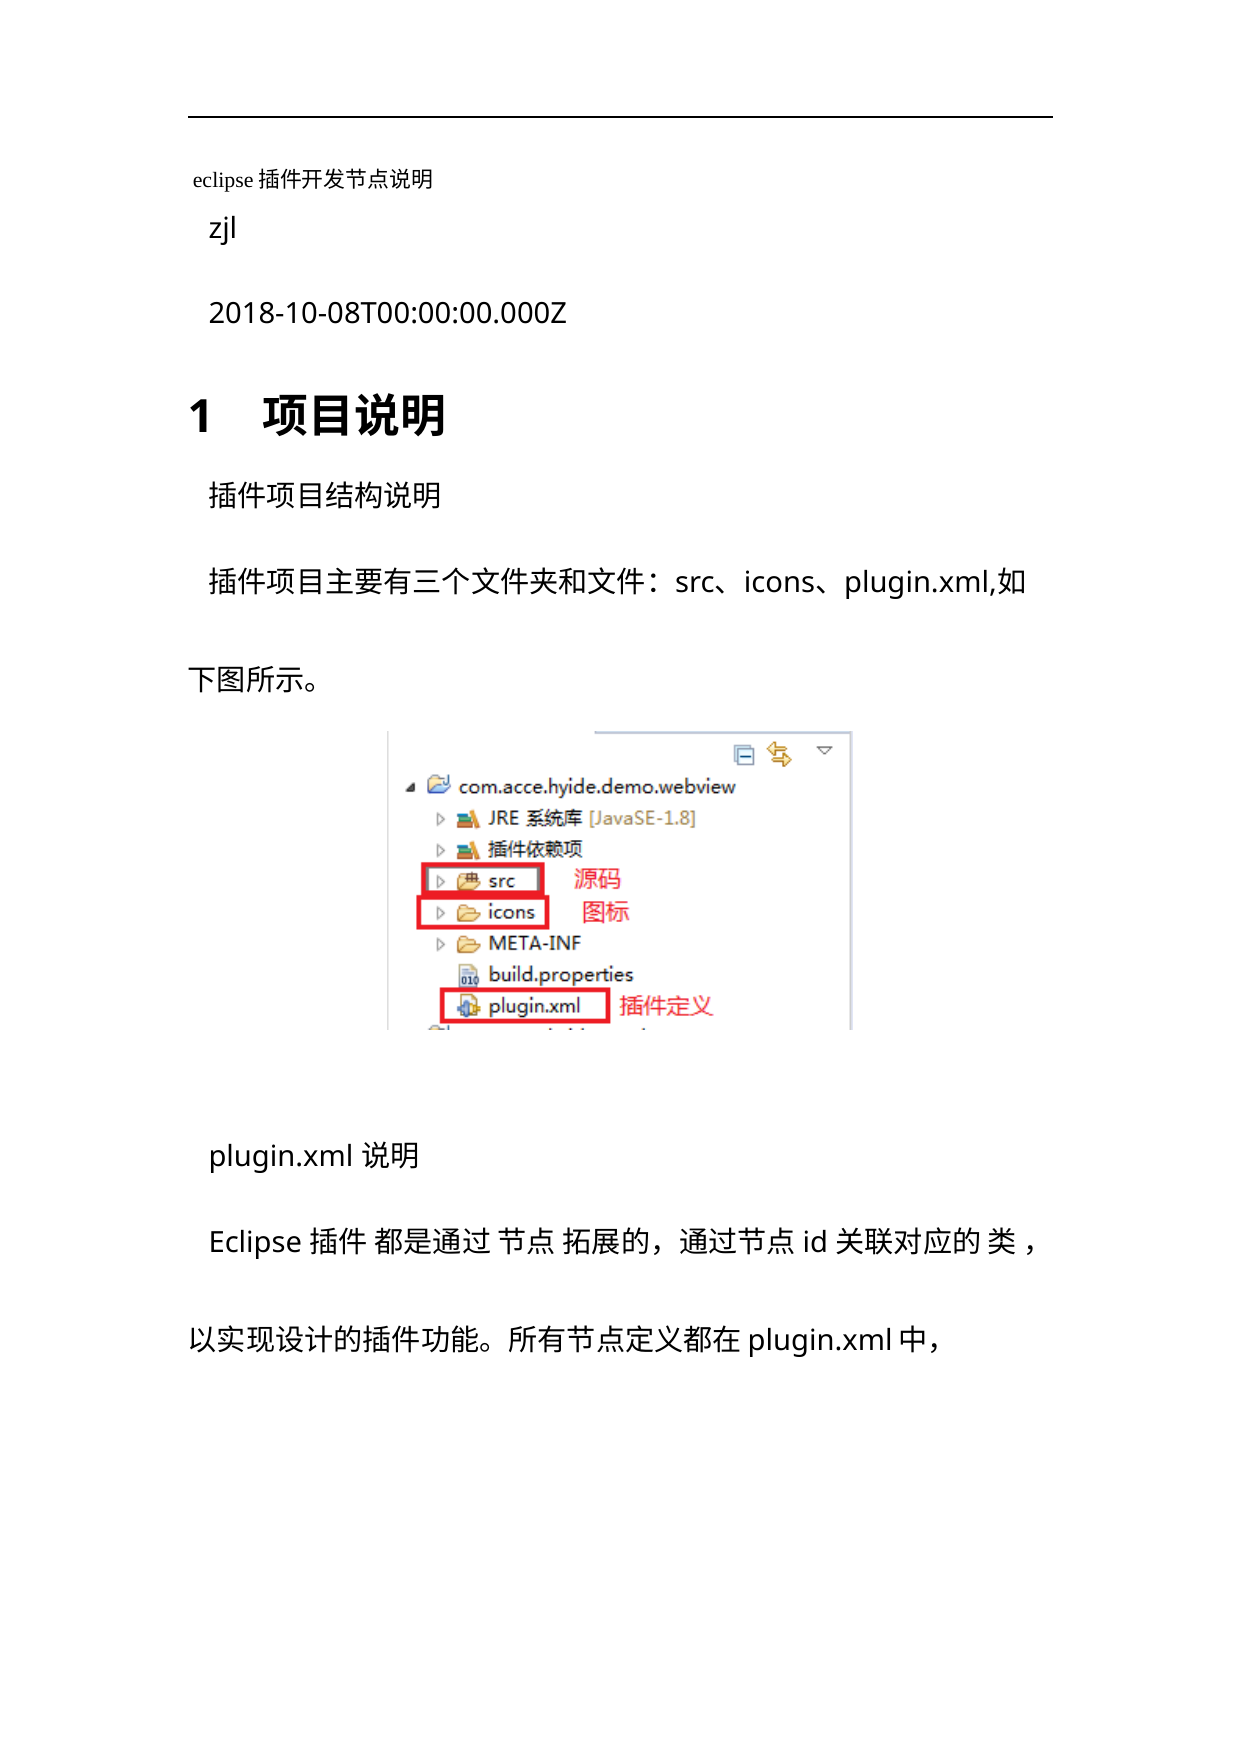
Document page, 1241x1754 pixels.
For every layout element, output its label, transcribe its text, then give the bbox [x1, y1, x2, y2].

title eclipse插件开发节点说明 [193, 162, 1053, 194]
subtitle 项目说明 [187, 364, 1053, 462]
picture [387, 731, 853, 1030]
